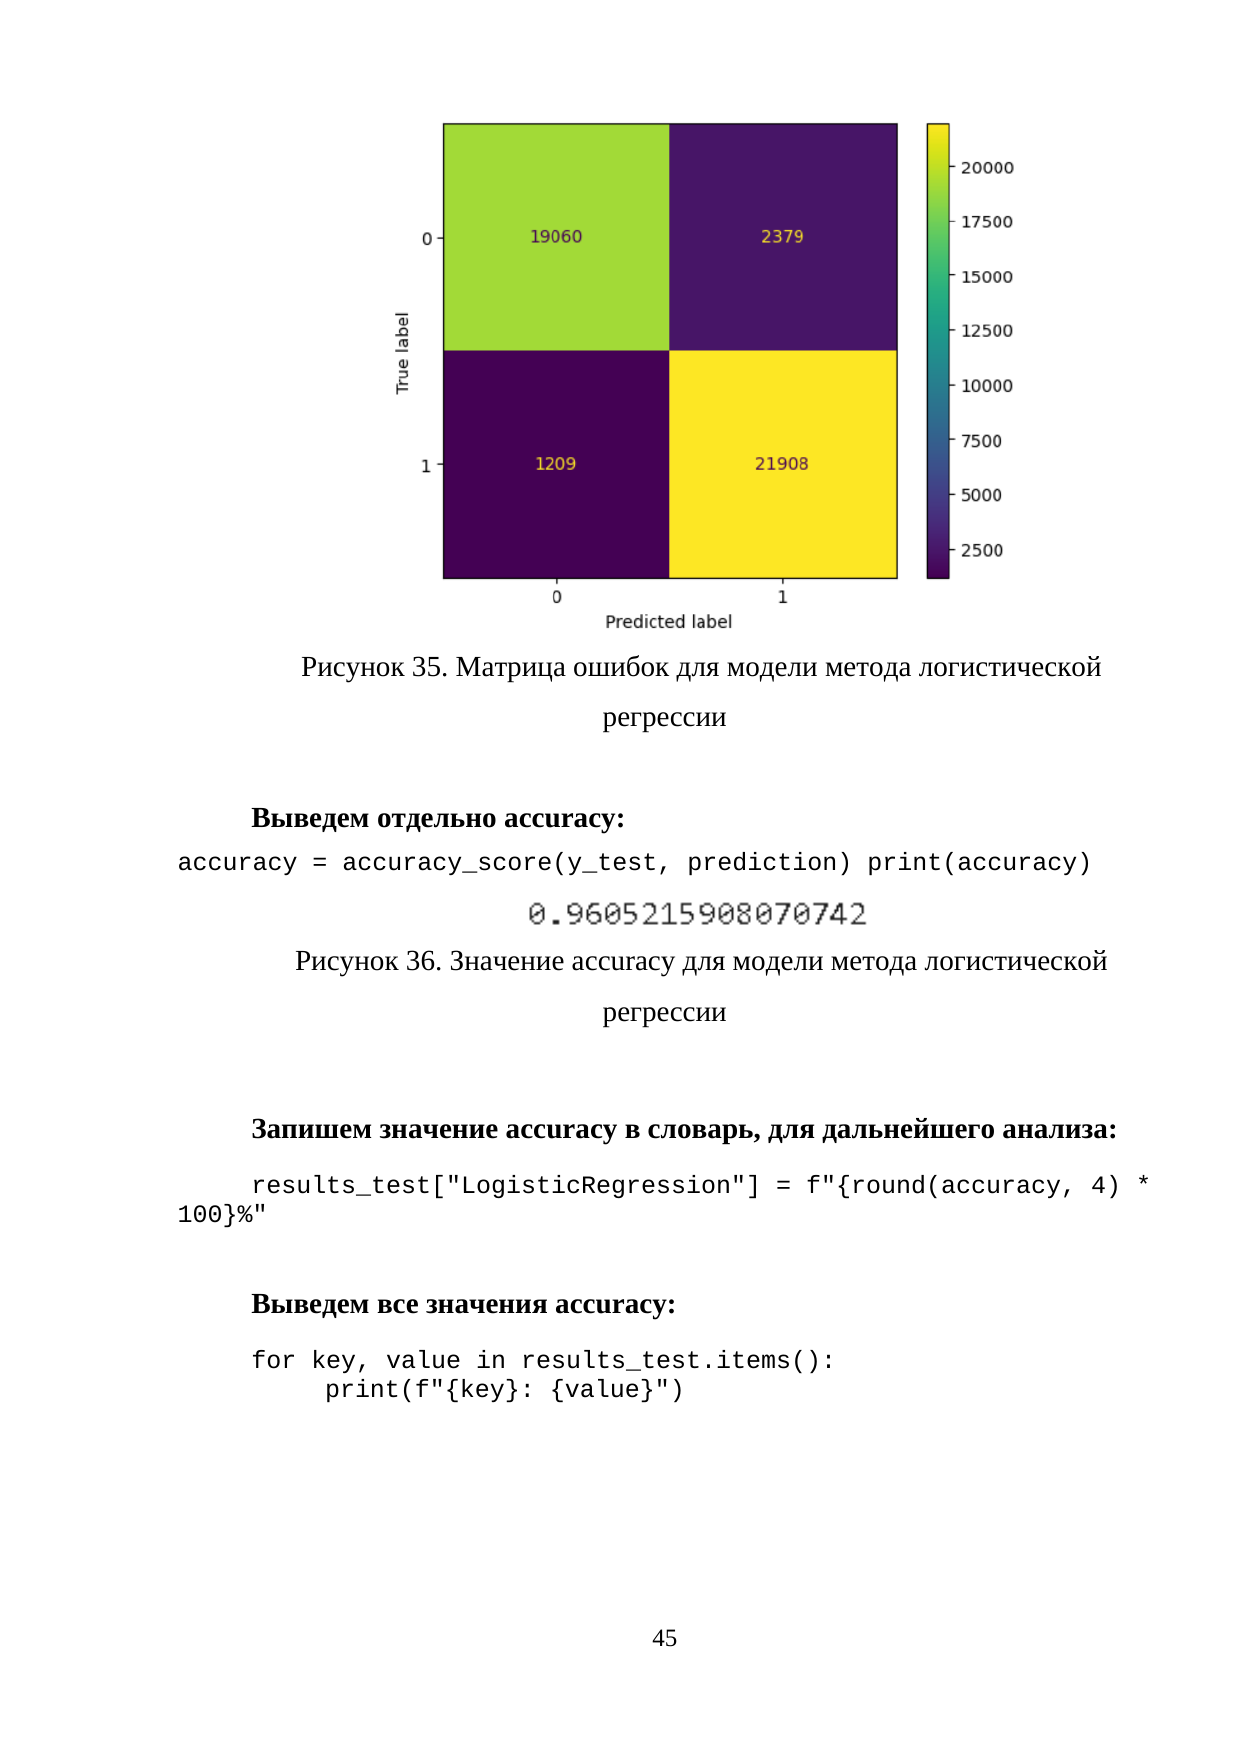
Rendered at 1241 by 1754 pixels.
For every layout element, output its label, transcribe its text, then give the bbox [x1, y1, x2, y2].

text print(f"{key}: {value}") [177, 1376, 1152, 1405]
text accuracy = accuracy_score(y_test, prediction) print(accuracy) [177, 850, 1152, 878]
text for key, value in results_test.items(): [177, 1348, 1152, 1376]
text Запишем значение accuracy в словарь, для дальнейшего анализа: [177, 1111, 1152, 1144]
text Рисунок 35. Матрица ошибок для модели метода логистической регрессии [177, 649, 1152, 733]
text Выведем все значения accuracy: [177, 1286, 1152, 1320]
picture [503, 878, 900, 944]
text results_test["LogisticRegression"] = f"{round(accuracy, 4) * 100}%" [177, 1173, 1152, 1229]
text Выведем отдельно accuracy: [177, 800, 1152, 833]
picture [356, 118, 1047, 635]
text Рисунок 36. Значение accuracy для модели метода логистической регрессии [177, 943, 1152, 1027]
